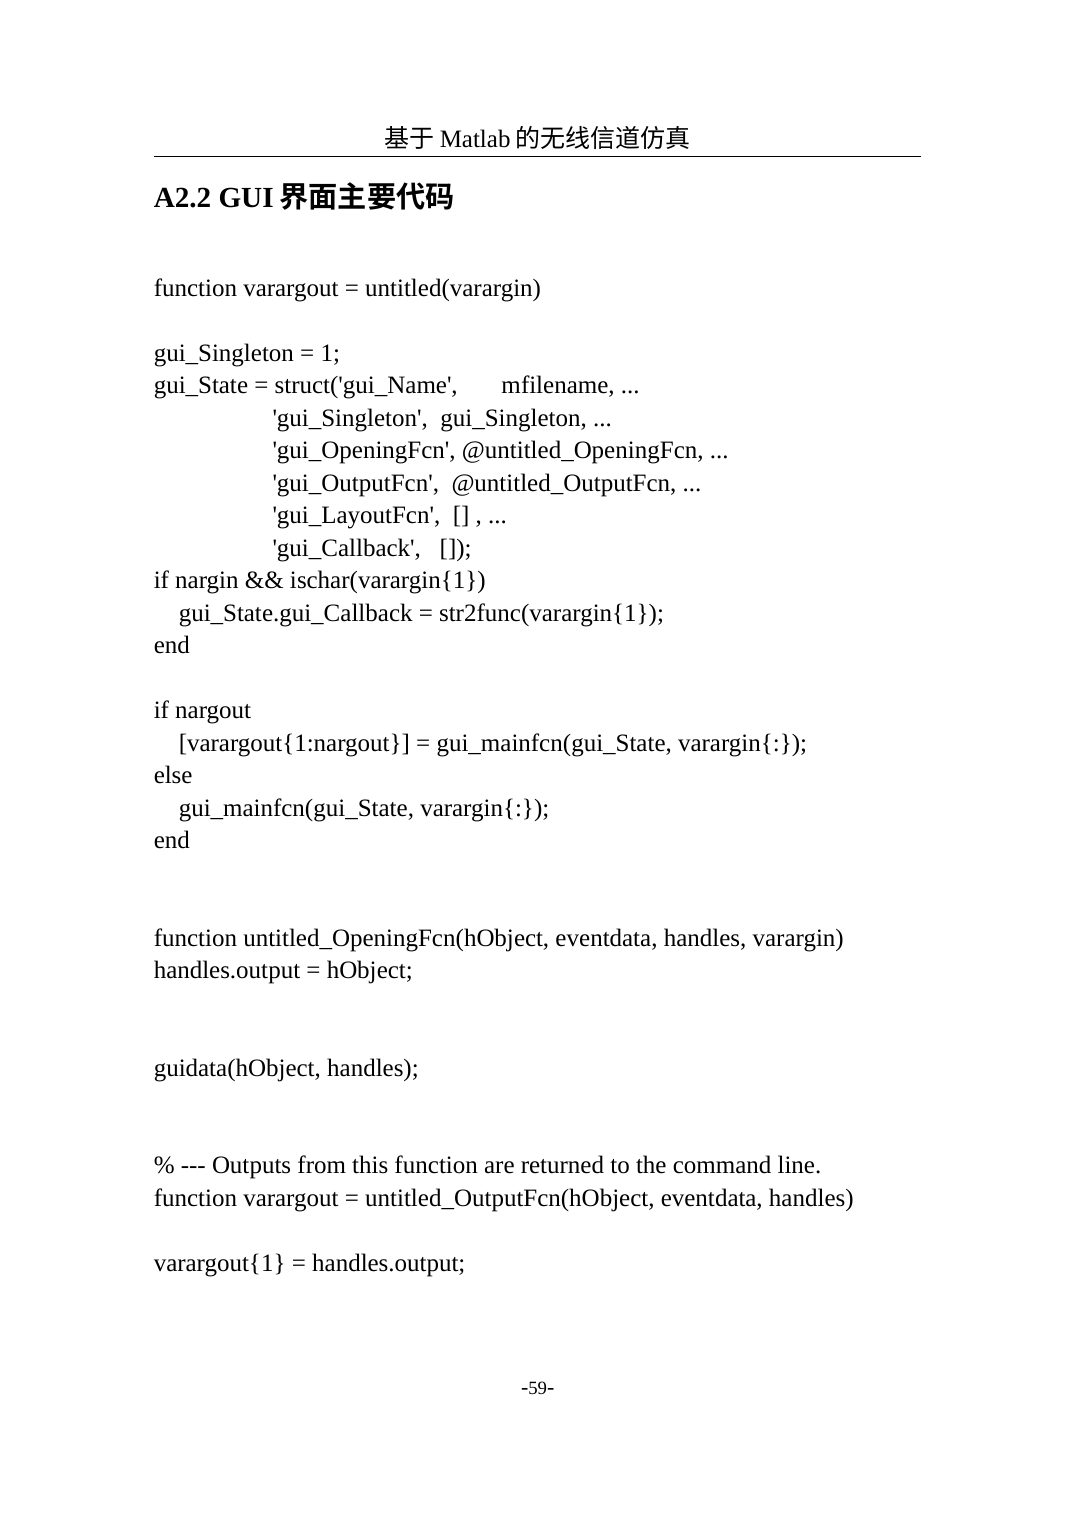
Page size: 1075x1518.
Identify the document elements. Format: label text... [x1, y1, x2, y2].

text function untitled_OpeningFcn(hObject, eventdata, handles, varargin) [153, 921, 921, 953]
text gui_Singleton = 1; [153, 336, 921, 368]
text if nargin && ischar(varargin{1}) [153, 563, 921, 596]
text 'gui_Callback', []); [153, 531, 921, 563]
text [varargout{1:nargout}] = gui_mainfcn(gui_State, varargin{:}); [153, 726, 921, 758]
subtitle A2.2 GUI界面主要代码 [153, 162, 921, 227]
text gui_mainfcn(gui_State, varargin{:}); [153, 791, 921, 823]
text gui_State = struct('gui_Name', mfilename, ... [153, 368, 921, 401]
text 'gui_OutputFcn', @untitled_OutputFcn, ... [153, 466, 921, 498]
text function varargout = untitled(varargin) [153, 271, 921, 303]
text handles.output = hObject; [153, 953, 921, 986]
text 'gui_Singleton', gui_Singleton, ... [153, 401, 921, 433]
text else [153, 758, 921, 791]
text 'gui_LayoutFcn', [] , ... [153, 498, 921, 531]
text gui_State.gui_Callback = str2func(varargin{1}); [153, 596, 921, 628]
text end [153, 628, 921, 661]
text end [153, 823, 921, 856]
text % --- Outputs from this function are returned to the command line. [153, 1148, 921, 1181]
text function varargout = untitled_OutputFcn(hObject, eventdata, handles) [153, 1181, 921, 1213]
text varargout{1} = handles.output; [153, 1246, 921, 1278]
text if nargout [153, 693, 921, 726]
text guidata(hObject, handles); [153, 1051, 921, 1083]
text 'gui_OpeningFcn', @untitled_OpeningFcn, ... [153, 433, 921, 466]
